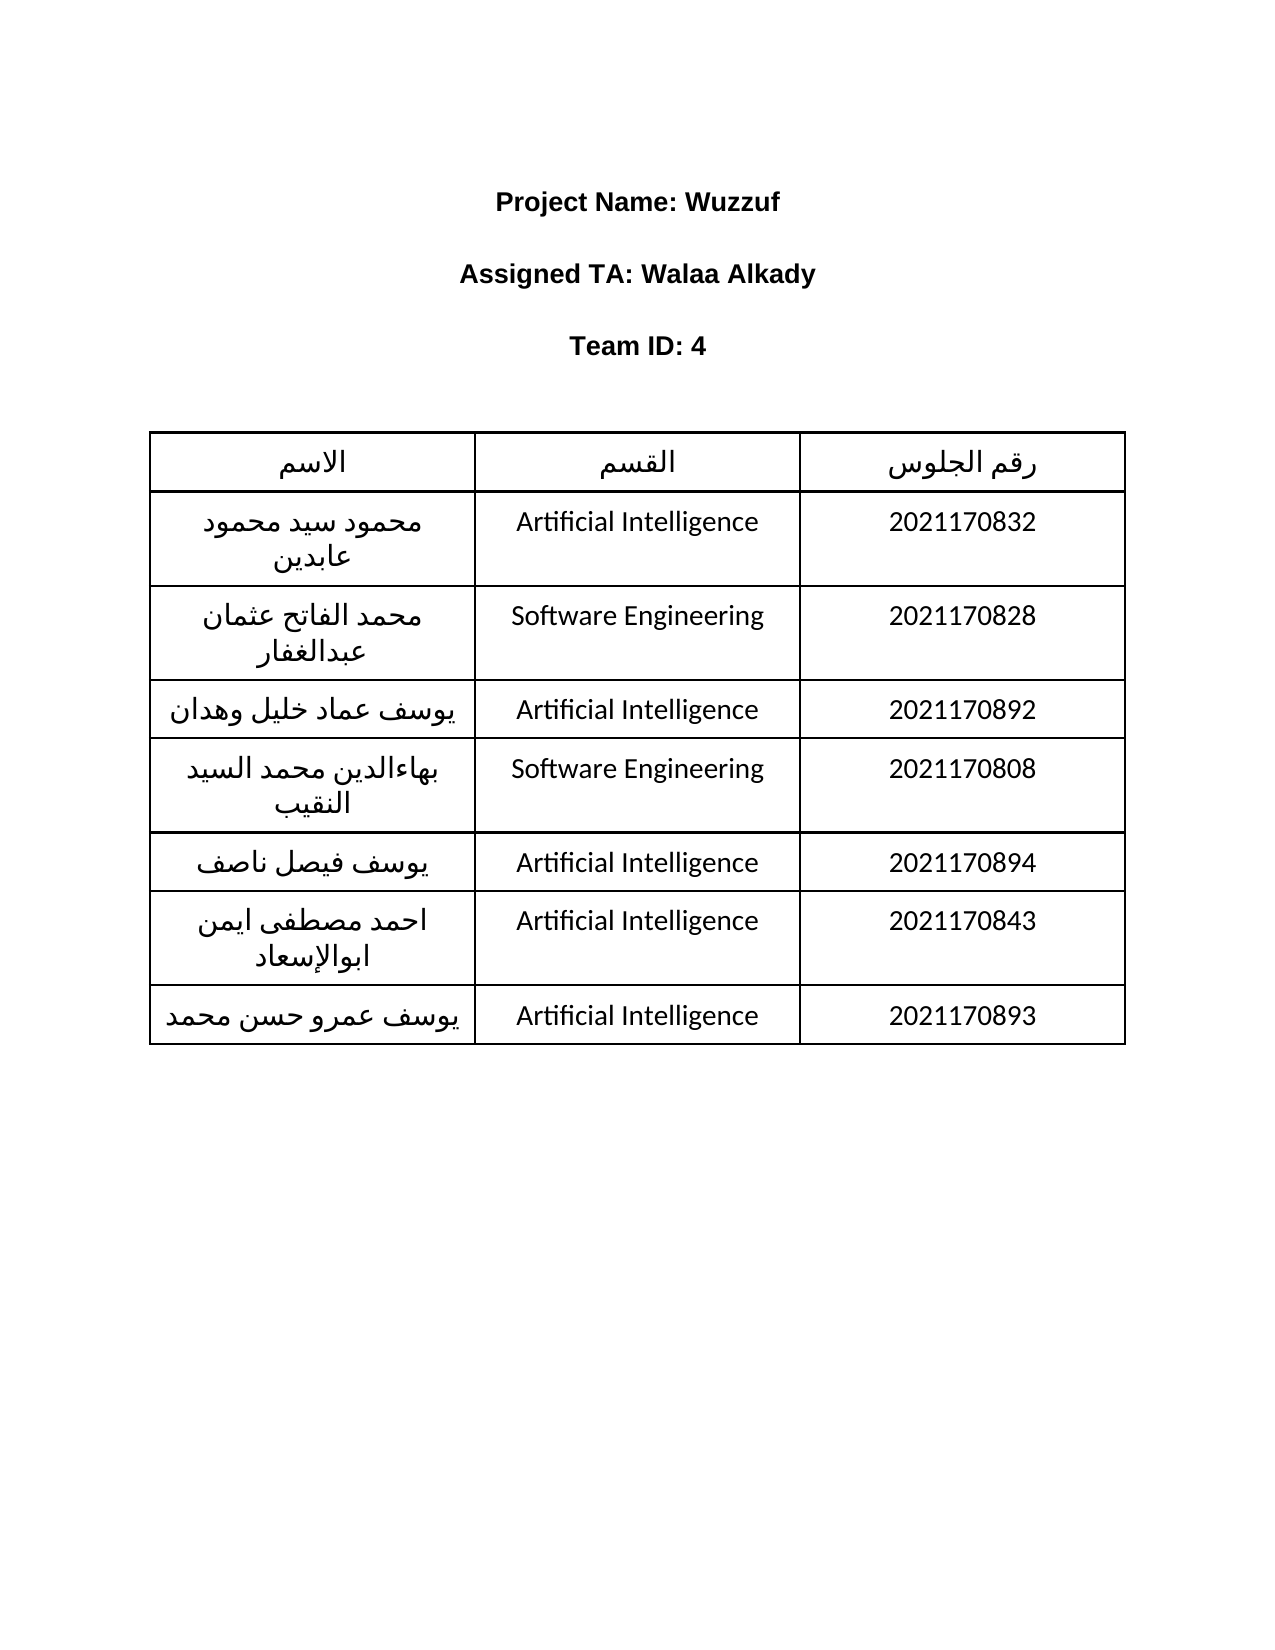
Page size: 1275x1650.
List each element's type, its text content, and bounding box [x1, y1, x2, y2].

table_cell Artificial Intelligence [476, 986, 799, 1043]
table_header القسم [476, 434, 799, 490]
table_cell Software Engineering [476, 739, 799, 831]
table_cell Artificial Intelligence [476, 681, 799, 737]
table_cell 2021170893 [801, 986, 1124, 1043]
table_cell يوسف عماد خليل وهدان [151, 681, 474, 737]
table_cell Software Engineering [476, 587, 799, 679]
table_cell Artificial Intelligence [476, 493, 799, 584]
table_cell 2021170832 [801, 493, 1124, 584]
table_cell 2021170828 [801, 587, 1124, 679]
table_cell محمد الفاتح عثمان عبدالغفار [151, 587, 474, 679]
table_cell 2021170843 [801, 892, 1124, 984]
table_cell يوسف عمرو حسن محمد [151, 986, 474, 1043]
table_cell Artificial Intelligence [476, 834, 799, 890]
table_cell محمود سيد محمود عابدين [151, 493, 474, 584]
table_cell احمد مصطفى ايمن ابوالإسعاد [151, 892, 474, 984]
text Team ID: 4 [150, 330, 1125, 361]
text Project Name: Wuzzuf [150, 186, 1125, 217]
table_header الاسم [151, 434, 474, 490]
text Assigned TA: Walaa Alkady [150, 258, 1125, 289]
table_cell يوسف فيصل ناصف [151, 834, 474, 890]
table_cell 2021170808 [801, 739, 1124, 831]
table_cell 2021170892 [801, 681, 1124, 737]
table_cell 2021170894 [801, 834, 1124, 890]
table_cell Artificial Intelligence [476, 892, 799, 984]
table_cell بهاءالدين محمد السيد النقيب [151, 739, 474, 831]
table_header رقم الجلوس [801, 434, 1124, 490]
